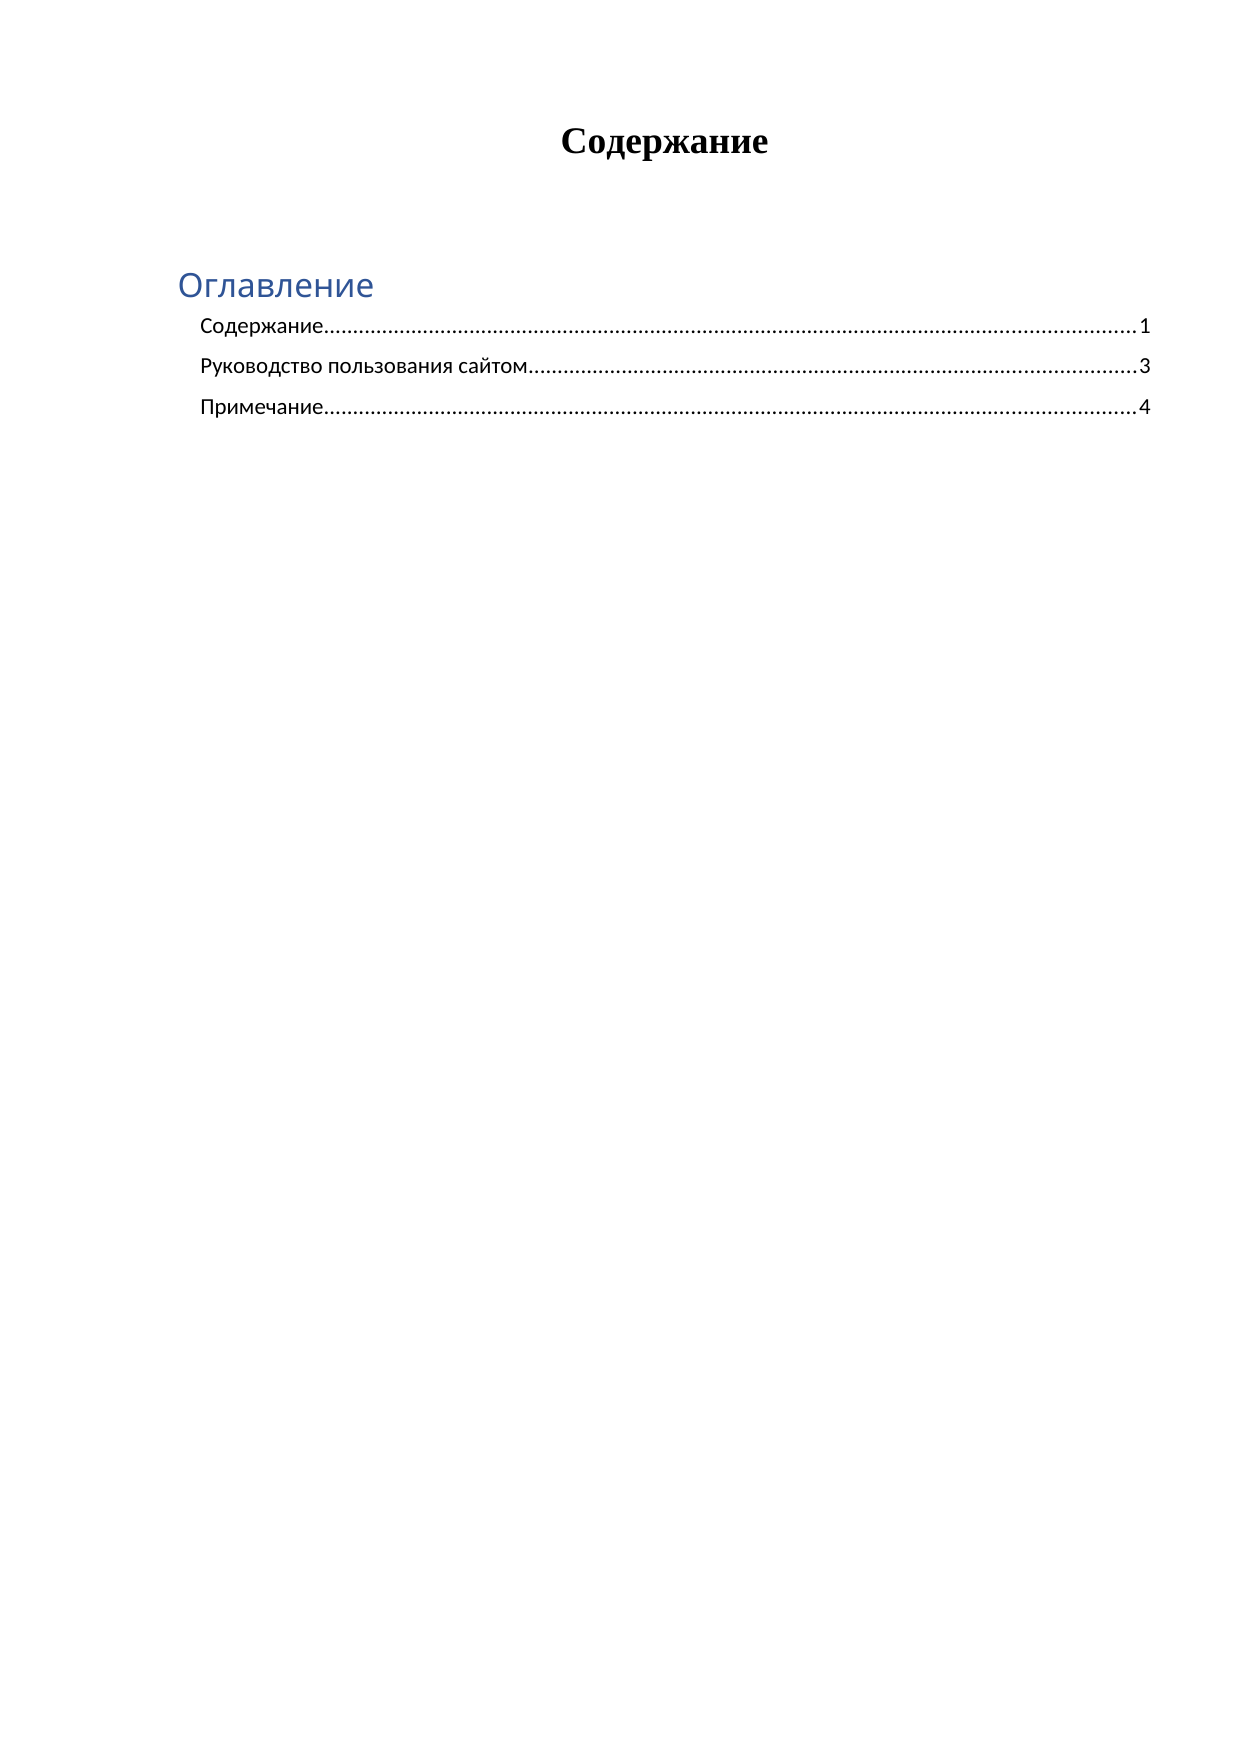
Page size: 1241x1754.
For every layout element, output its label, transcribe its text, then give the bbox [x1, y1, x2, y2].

subtitle Содержание [177, 118, 1152, 161]
